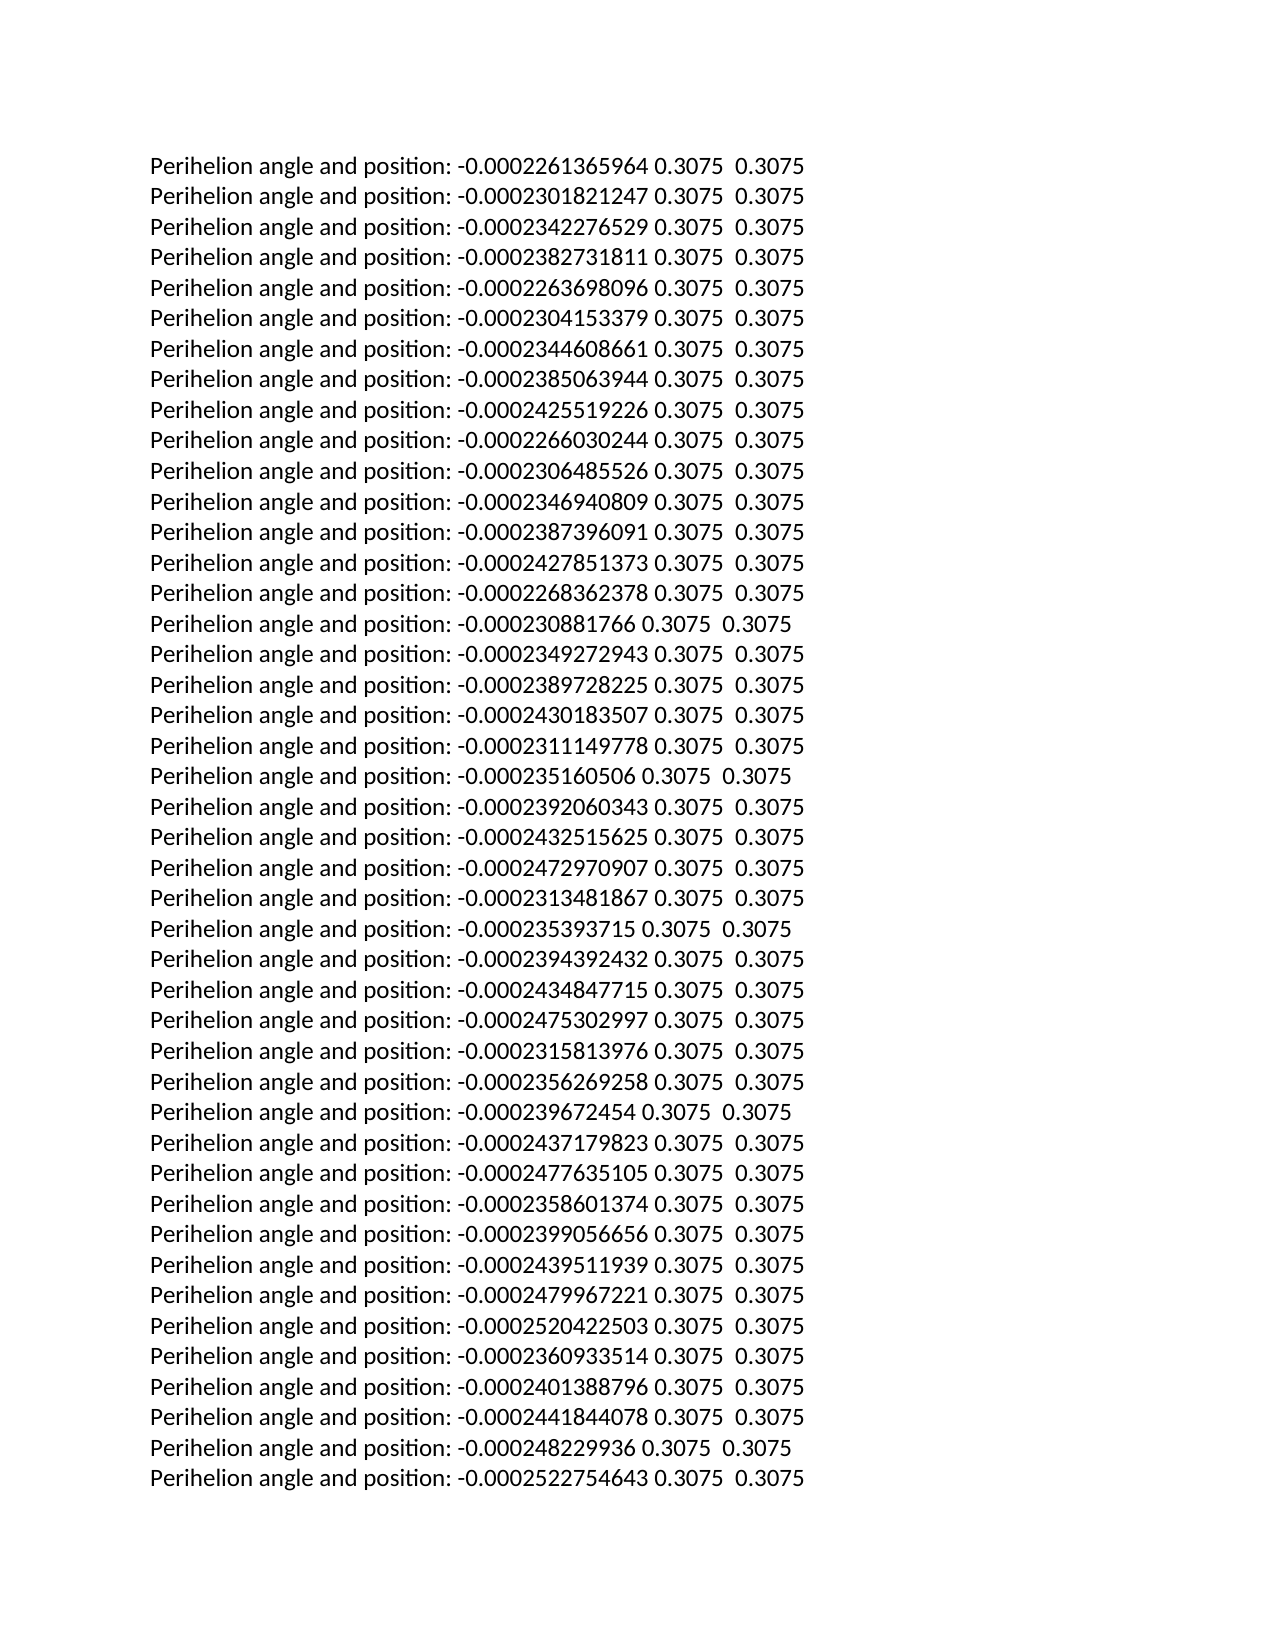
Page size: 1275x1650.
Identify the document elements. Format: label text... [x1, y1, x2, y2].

text Perihelion angle and position: -0.0002437179823 0.3075 0.3075 [150, 1127, 1125, 1157]
text Perihelion angle and position: -0.0002427851373 0.3075 0.3075 [150, 547, 1125, 577]
text Perihelion angle and position: -0.0002346940809 0.3075 0.3075 [150, 486, 1125, 516]
text Perihelion angle and position: -0.0002387396091 0.3075 0.3075 [150, 516, 1125, 547]
text Perihelion angle and position: -0.0002266030244 0.3075 0.3075 [150, 425, 1125, 455]
text Perihelion angle and position: -0.000248229936 0.3075 0.3075 [150, 1432, 1125, 1462]
text Perihelion angle and position: -0.0002358601374 0.3075 0.3075 [150, 1188, 1125, 1218]
text Perihelion angle and position: -0.0002356269258 0.3075 0.3075 [150, 1066, 1125, 1096]
text Perihelion angle and position: -0.0002472970907 0.3075 0.3075 [150, 852, 1125, 882]
text Perihelion angle and position: -0.0002311149778 0.3075 0.3075 [150, 730, 1125, 760]
text Perihelion angle and position: -0.0002385063944 0.3075 0.3075 [150, 364, 1125, 394]
text Perihelion angle and position: -0.0002479967221 0.3075 0.3075 [150, 1279, 1125, 1310]
text Perihelion angle and position: -0.0002399056656 0.3075 0.3075 [150, 1218, 1125, 1249]
text Perihelion angle and position: -0.0002261365964 0.3075 0.3075 [150, 150, 1125, 181]
text Perihelion angle and position: -0.000235393715 0.3075 0.3075 [150, 913, 1125, 943]
text Perihelion angle and position: -0.0002313481867 0.3075 0.3075 [150, 882, 1125, 913]
text Perihelion angle and position: -0.0002432515625 0.3075 0.3075 [150, 821, 1125, 852]
text Perihelion angle and position: -0.0002263698096 0.3075 0.3075 [150, 272, 1125, 303]
text Perihelion angle and position: -0.0002268362378 0.3075 0.3075 [150, 577, 1125, 608]
text Perihelion angle and position: -0.0002425519226 0.3075 0.3075 [150, 394, 1125, 425]
text Perihelion angle and position: -0.0002477635105 0.3075 0.3075 [150, 1157, 1125, 1188]
text Perihelion angle and position: -0.0002342276529 0.3075 0.3075 [150, 211, 1125, 242]
text Perihelion angle and position: -0.0002475302997 0.3075 0.3075 [150, 1004, 1125, 1035]
text Perihelion angle and position: -0.0002301821247 0.3075 0.3075 [150, 181, 1125, 211]
text Perihelion angle and position: -0.0002434847715 0.3075 0.3075 [150, 974, 1125, 1004]
text Perihelion angle and position: -0.0002439511939 0.3075 0.3075 [150, 1249, 1125, 1279]
text Perihelion angle and position: -0.0002441844078 0.3075 0.3075 [150, 1401, 1125, 1432]
text Perihelion angle and position: -0.000230881766 0.3075 0.3075 [150, 608, 1125, 638]
text Perihelion angle and position: -0.0002349272943 0.3075 0.3075 [150, 638, 1125, 669]
text Perihelion angle and position: -0.000239672454 0.3075 0.3075 [150, 1096, 1125, 1127]
text Perihelion angle and position: -0.0002520422503 0.3075 0.3075 [150, 1310, 1125, 1340]
text Perihelion angle and position: -0.0002382731811 0.3075 0.3075 [150, 242, 1125, 272]
text Perihelion angle and position: -0.0002315813976 0.3075 0.3075 [150, 1035, 1125, 1066]
text Perihelion angle and position: -0.0002394392432 0.3075 0.3075 [150, 943, 1125, 974]
text Perihelion angle and position: -0.0002360933514 0.3075 0.3075 [150, 1340, 1125, 1371]
text Perihelion angle and position: -0.0002392060343 0.3075 0.3075 [150, 791, 1125, 821]
text Perihelion angle and position: -0.000235160506 0.3075 0.3075 [150, 760, 1125, 791]
text Perihelion angle and position: -0.0002344608661 0.3075 0.3075 [150, 333, 1125, 364]
text Perihelion angle and position: -0.0002389728225 0.3075 0.3075 [150, 669, 1125, 699]
text Perihelion angle and position: -0.0002401388796 0.3075 0.3075 [150, 1371, 1125, 1401]
text Perihelion angle and position: -0.0002304153379 0.3075 0.3075 [150, 303, 1125, 333]
text Perihelion angle and position: -0.0002306485526 0.3075 0.3075 [150, 455, 1125, 486]
text Perihelion angle and position: -0.0002430183507 0.3075 0.3075 [150, 699, 1125, 730]
text Perihelion angle and position: -0.0002522754643 0.3075 0.3075 [150, 1462, 1125, 1493]
